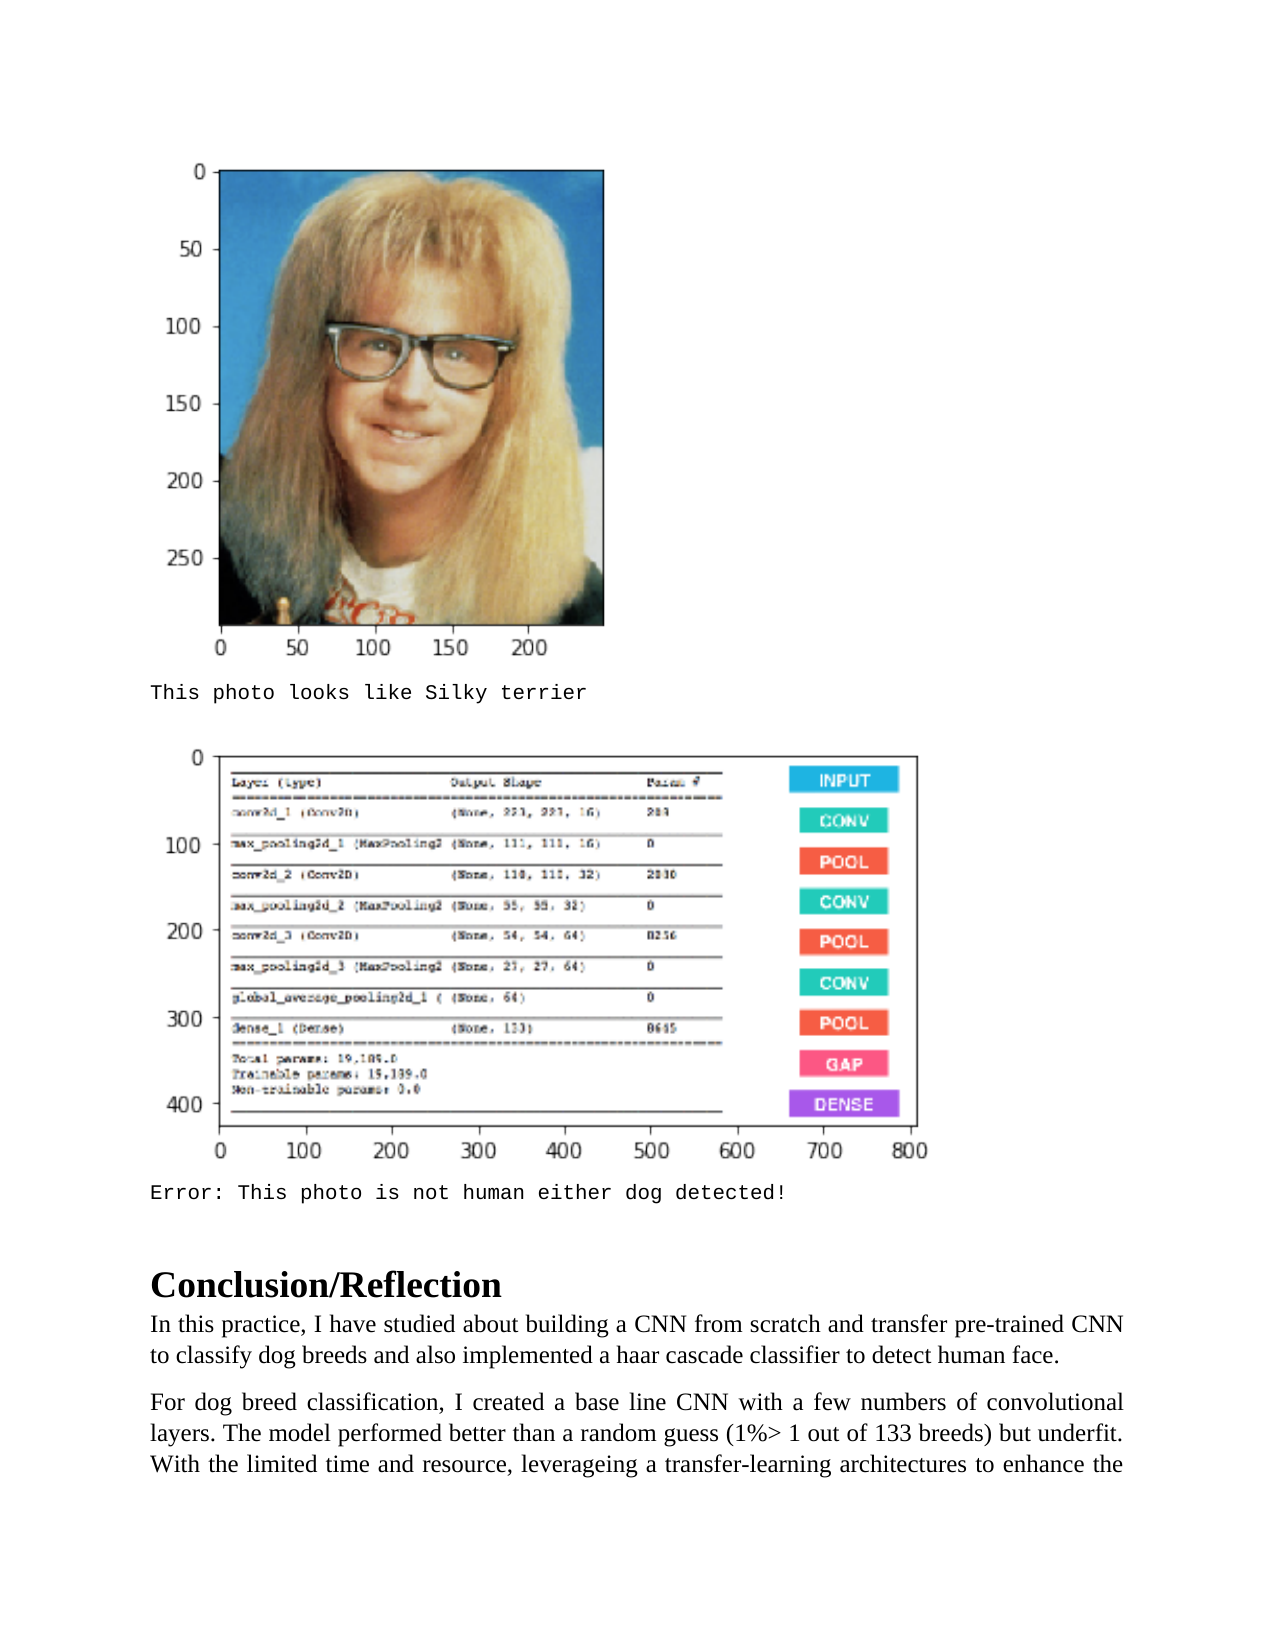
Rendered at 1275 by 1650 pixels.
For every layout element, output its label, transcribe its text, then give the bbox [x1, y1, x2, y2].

text In this practice, I have studied about building a CNN from scratch and transfer pre-trained CNN to classify dog breeds and also implemented a haar cascade classifier to detect human face. [150, 1309, 1125, 1368]
text Error: This photo is not human either dog detected! [150, 1176, 1125, 1206]
subtitle Conclusion/Reflection [150, 1262, 1125, 1305]
text This photo looks like Silky terrier [150, 675, 1125, 705]
picture [150, 735, 944, 1176]
picture [150, 150, 626, 675]
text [150, 1387, 1125, 1478]
